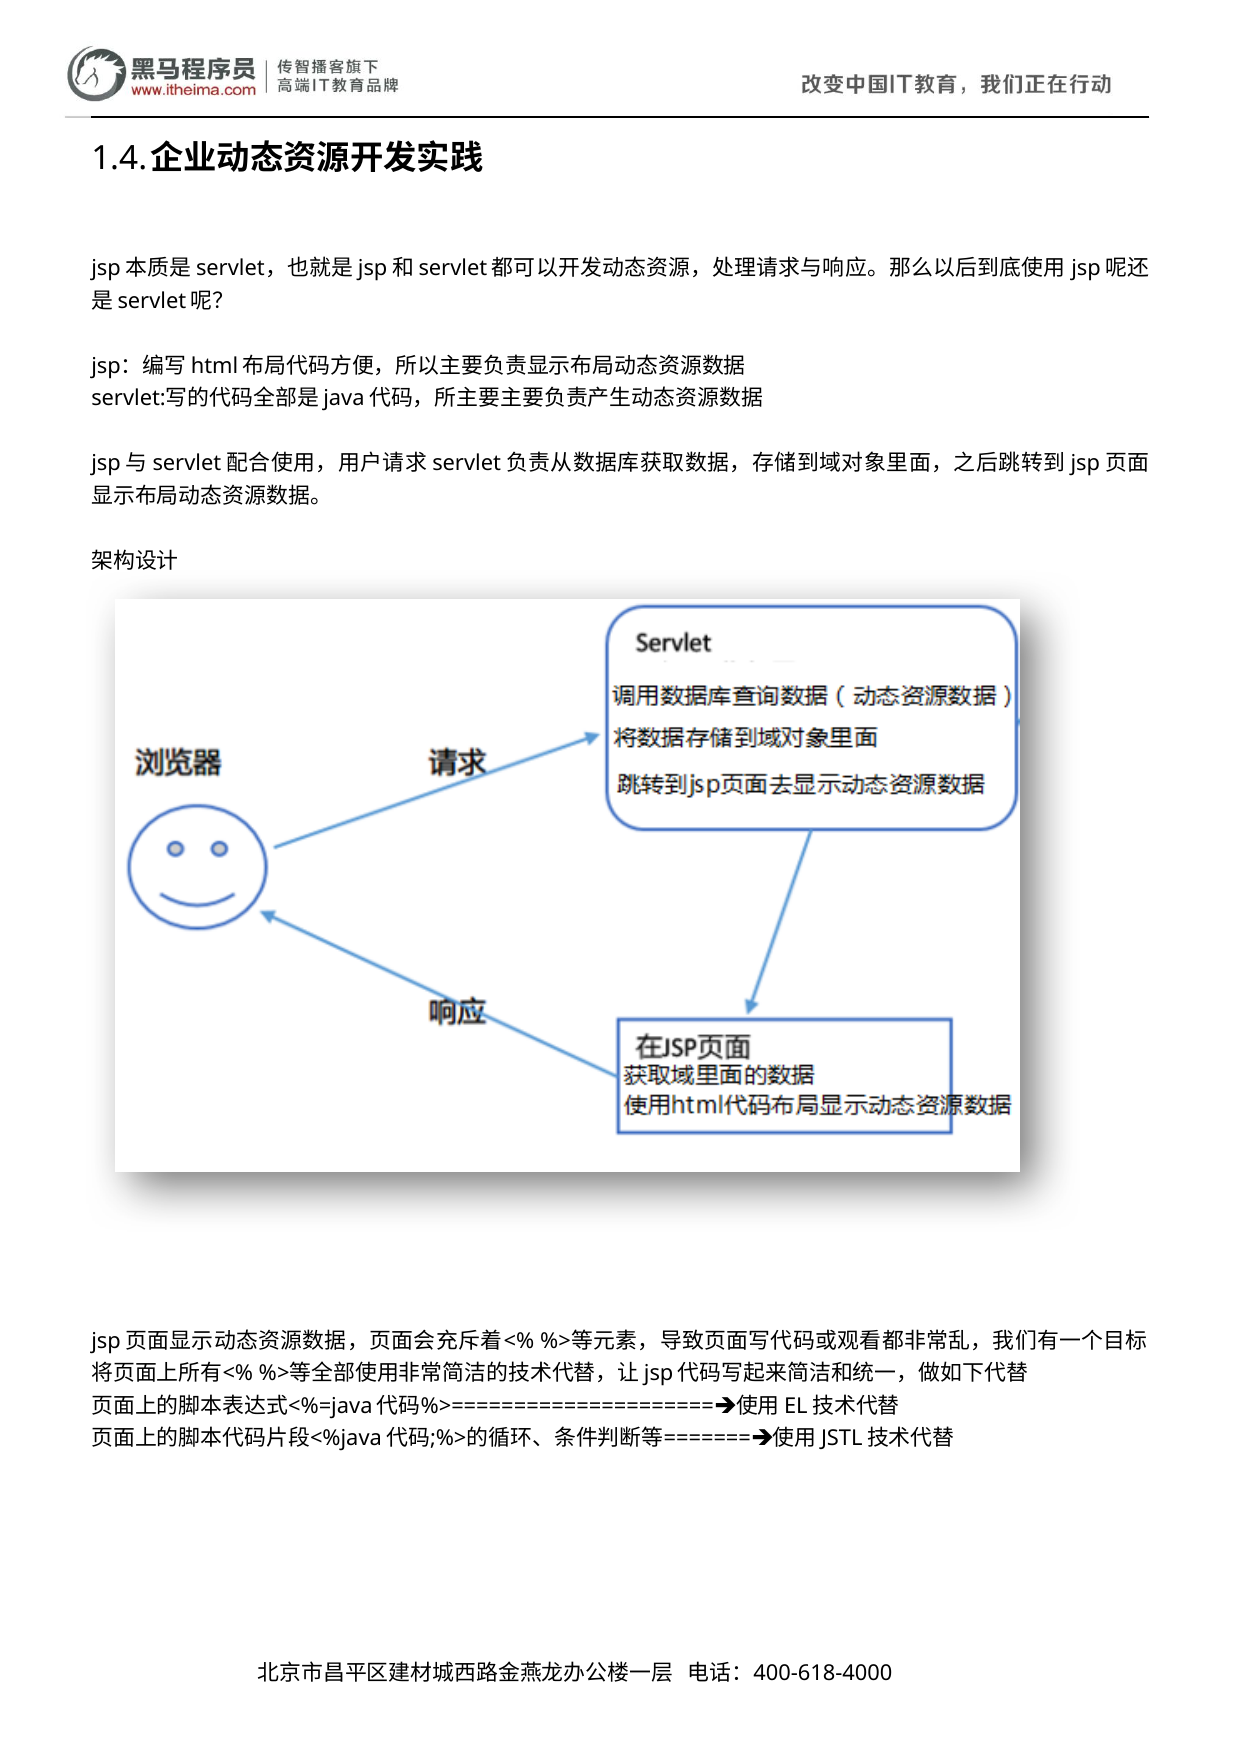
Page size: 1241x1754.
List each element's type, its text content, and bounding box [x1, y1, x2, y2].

text 页面上的脚本代码片段<%java代码;%>的循环、条件判断等=======使用JSTL技术代替 [91, 1420, 1149, 1452]
text jsp：编写html布局代码方便，所以主要负责显示布局动态资源数据 [91, 347, 1149, 380]
picture [115, 599, 1020, 1172]
text 页面上的脚本表达式<%=java代码%>=====================使用EL技术代替 [91, 1387, 1149, 1420]
text jsp页面显示动态资源数据，页面会充斥着<% %>等元素，导致页面写代码或观看都非常乱，我们有一个目标将页面上所有<% %>等全部使用非常简洁的技术代替，让jsp代码写起来简洁和统一，做如下代替 [91, 1322, 1149, 1387]
text servlet:写的代码全部是java代码，所主要主要负责产生动态资源数据 [91, 380, 1149, 412]
picture [0, 0, 1214, 125]
text jsp与servlet配合使用，用户请求servlet负责从数据库获取数据，存储到域对象里面，之后跳转到jsp页面显示布局动态资源数据。 [91, 445, 1149, 510]
subtitle 企业动态资源开发实践 [91, 123, 1149, 188]
text 架构设计 [91, 542, 1149, 575]
text jsp本质是servlet，也就是jsp和servlet都可以开发动态资源，处理请求与响应。那么以后到底使用jsp呢还是servlet呢？ [91, 250, 1149, 315]
